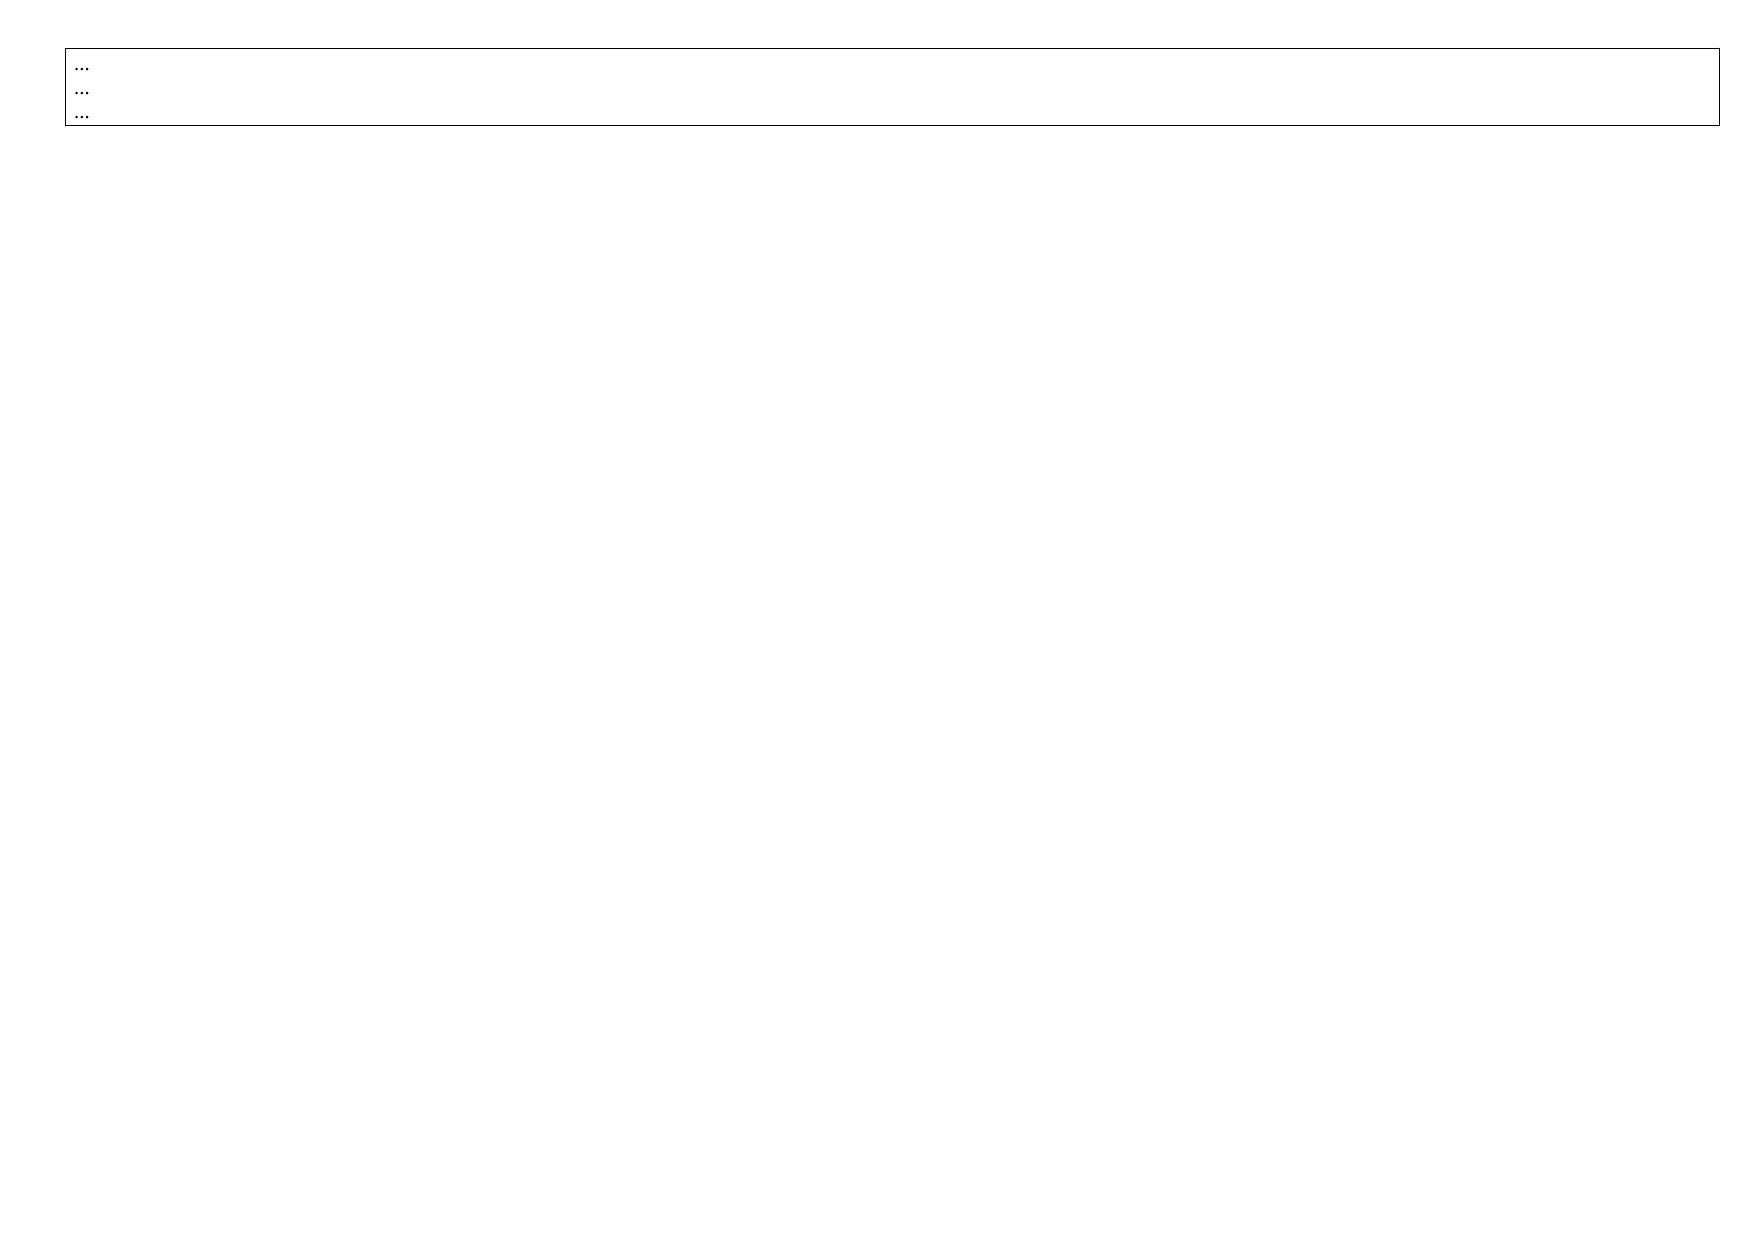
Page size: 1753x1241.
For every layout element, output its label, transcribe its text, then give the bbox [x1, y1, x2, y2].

text ... [66, 96, 1719, 125]
text ... [66, 49, 1719, 74]
text ... [74, 74, 1711, 96]
